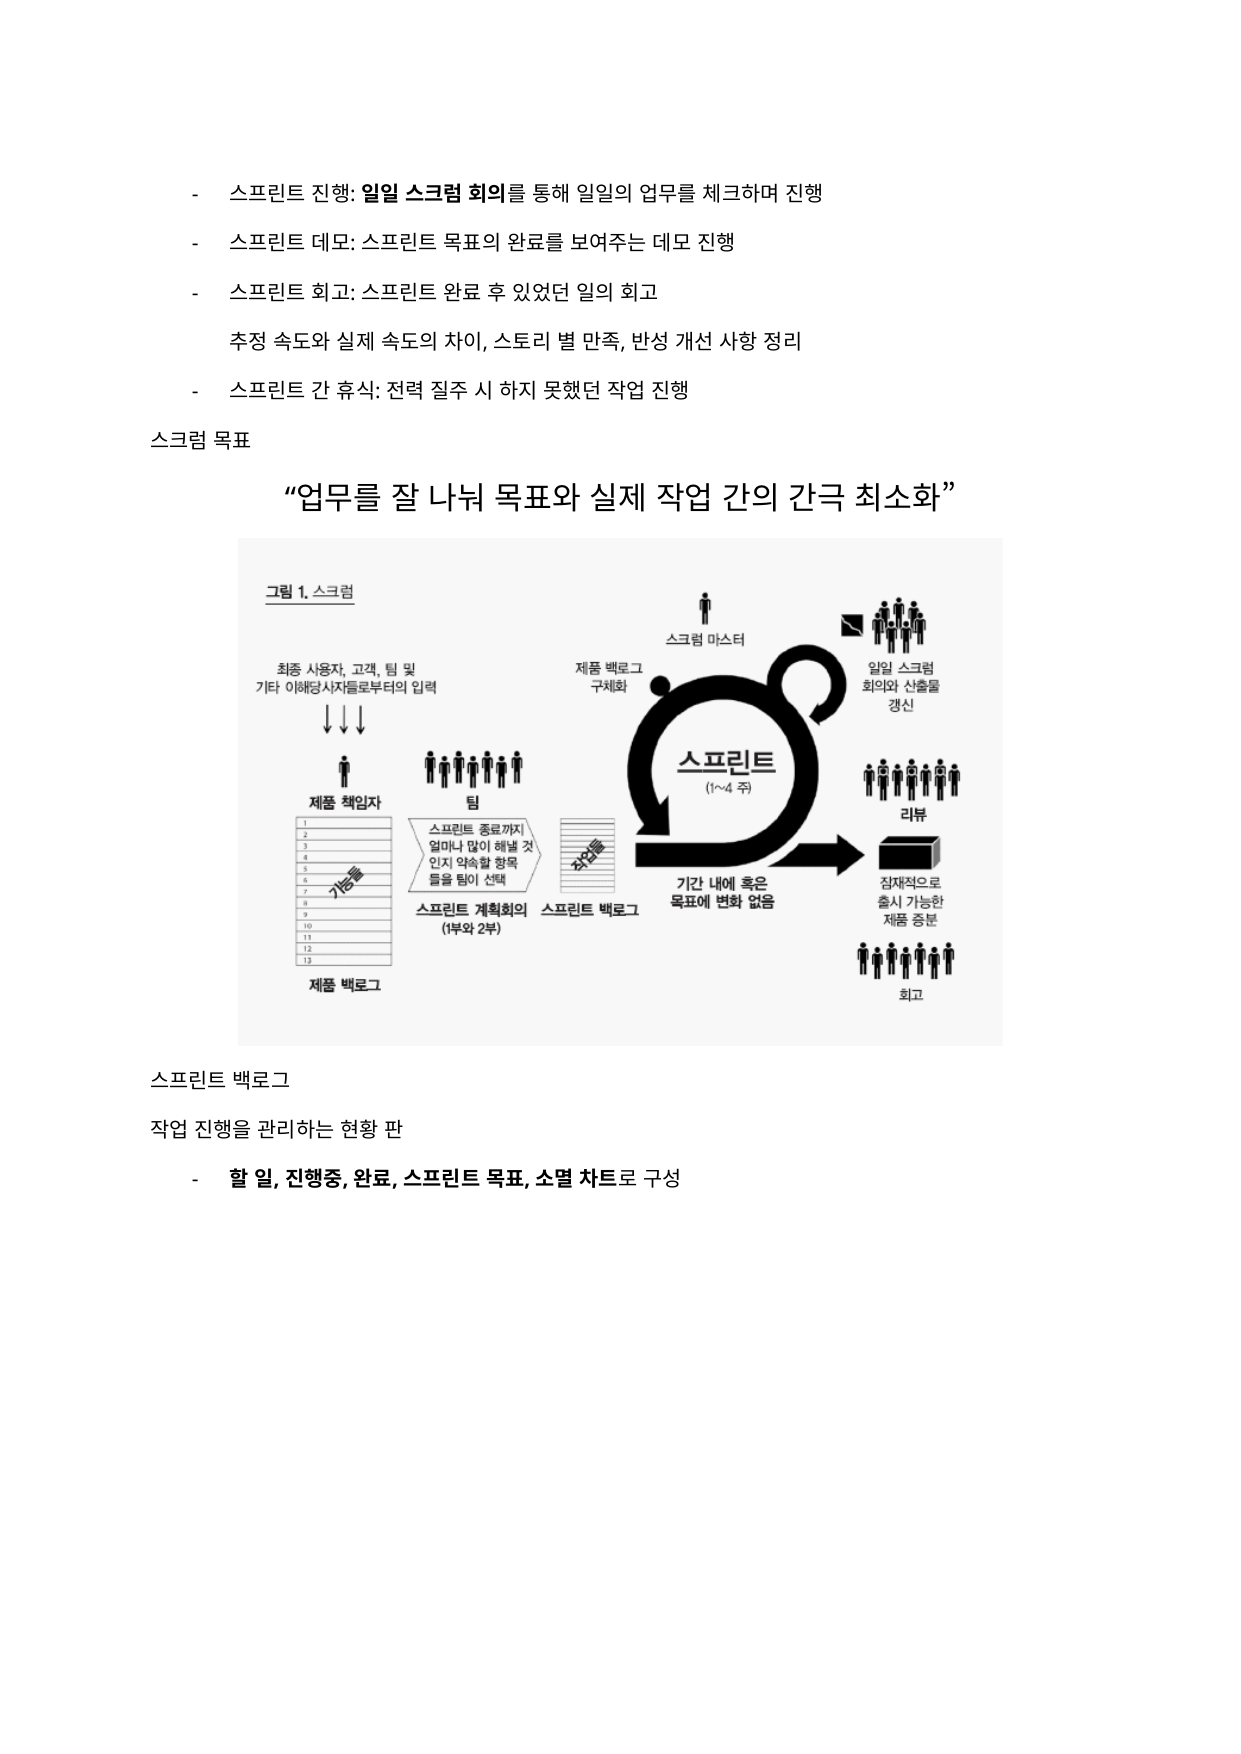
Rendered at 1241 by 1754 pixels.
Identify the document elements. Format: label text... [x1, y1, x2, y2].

picture [237, 538, 1003, 1046]
text 작업 진행을 관리하는 현황 판 [150, 1113, 1090, 1143]
list 스프린트 데모: 스프린트 목표의 완료를 보여주는 데모 진행 [192, 227, 1090, 257]
text “업무를 잘 나눠 목표와 실제 작업 간의 간극 최소화” [150, 473, 1090, 519]
text 스프린트 백로그 [150, 1064, 1090, 1094]
text 스크럼 목표 [150, 424, 1090, 454]
list 할 일, 진행중, 완료, 스프린트 목표, 소멸 차트로 구성 [192, 1163, 1090, 1193]
list 스프린트 진행: 일일 스크럼 회의를 통해 일일의 업무를 체크하며 진행 [192, 177, 1090, 207]
list 스프린트 간 휴식: 전력 질주 시 하지 못했던 작업 진행 [192, 375, 1090, 405]
list 스프린트 회고: 스프린트 완료 후 있었던 일의 회고 [192, 276, 1090, 306]
list 추정 속도와 실제 속도의 차이, 스토리 별 만족, 반성 개선 사항 정리 [229, 325, 1090, 356]
